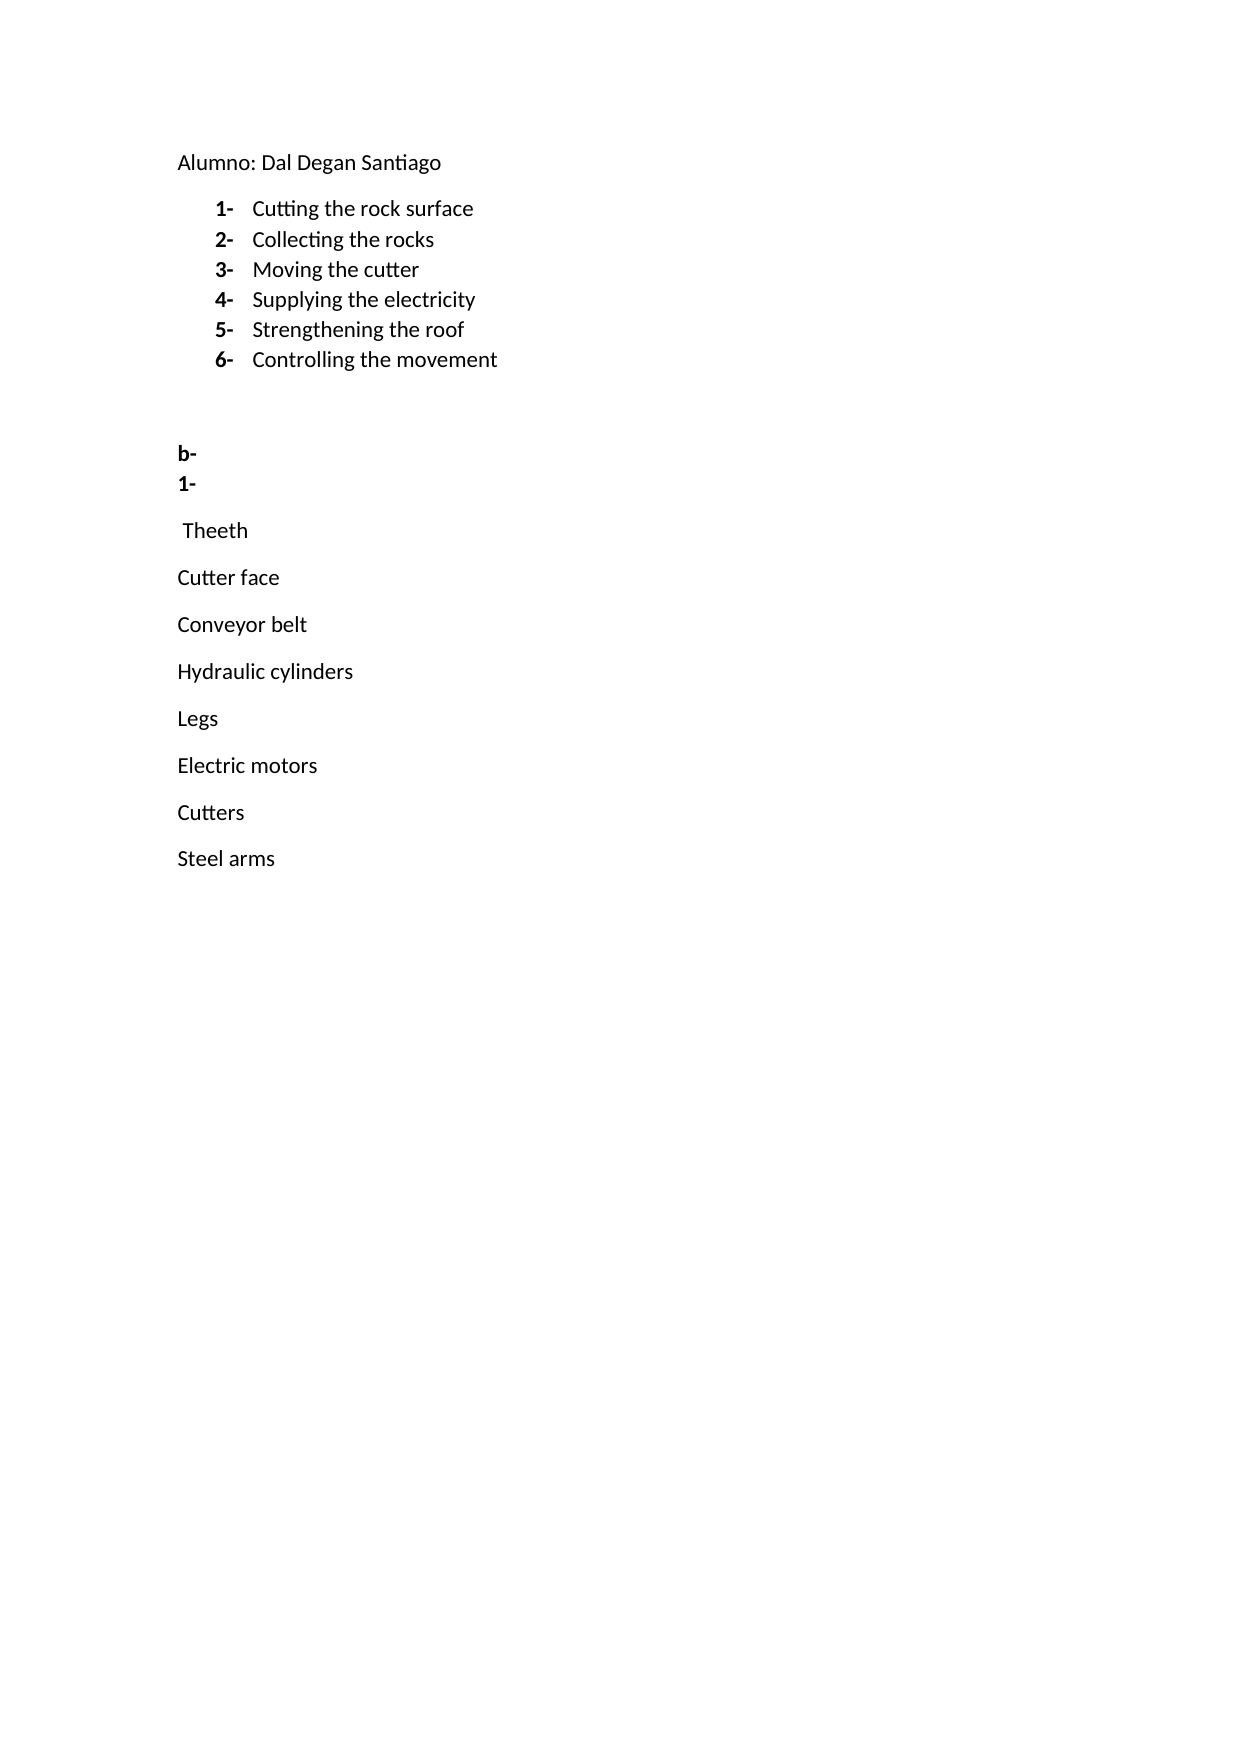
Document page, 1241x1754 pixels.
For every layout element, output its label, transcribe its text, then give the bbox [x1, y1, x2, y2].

text Theeth [177, 516, 1063, 544]
list Supplying the electricity [215, 285, 1063, 313]
text Hydraulic cylinders [177, 657, 1063, 685]
text Electric motors [177, 751, 1063, 779]
text Legs [177, 704, 1063, 732]
text b- 1- [177, 439, 1063, 497]
text Cutter face [177, 563, 1063, 591]
list Controlling the movement [215, 346, 1063, 373]
text Conveyor belt [177, 610, 1063, 638]
text Alumno: Dal Degan Santiago [177, 148, 1063, 176]
text Steel arms [177, 844, 1063, 872]
list Collecting the rocks [215, 225, 1063, 253]
list Strengthening the roof [215, 315, 1063, 343]
list Cutting the rock surface [215, 194, 1063, 222]
list Moving the cutter [215, 255, 1063, 283]
text Cutters [177, 798, 1063, 826]
